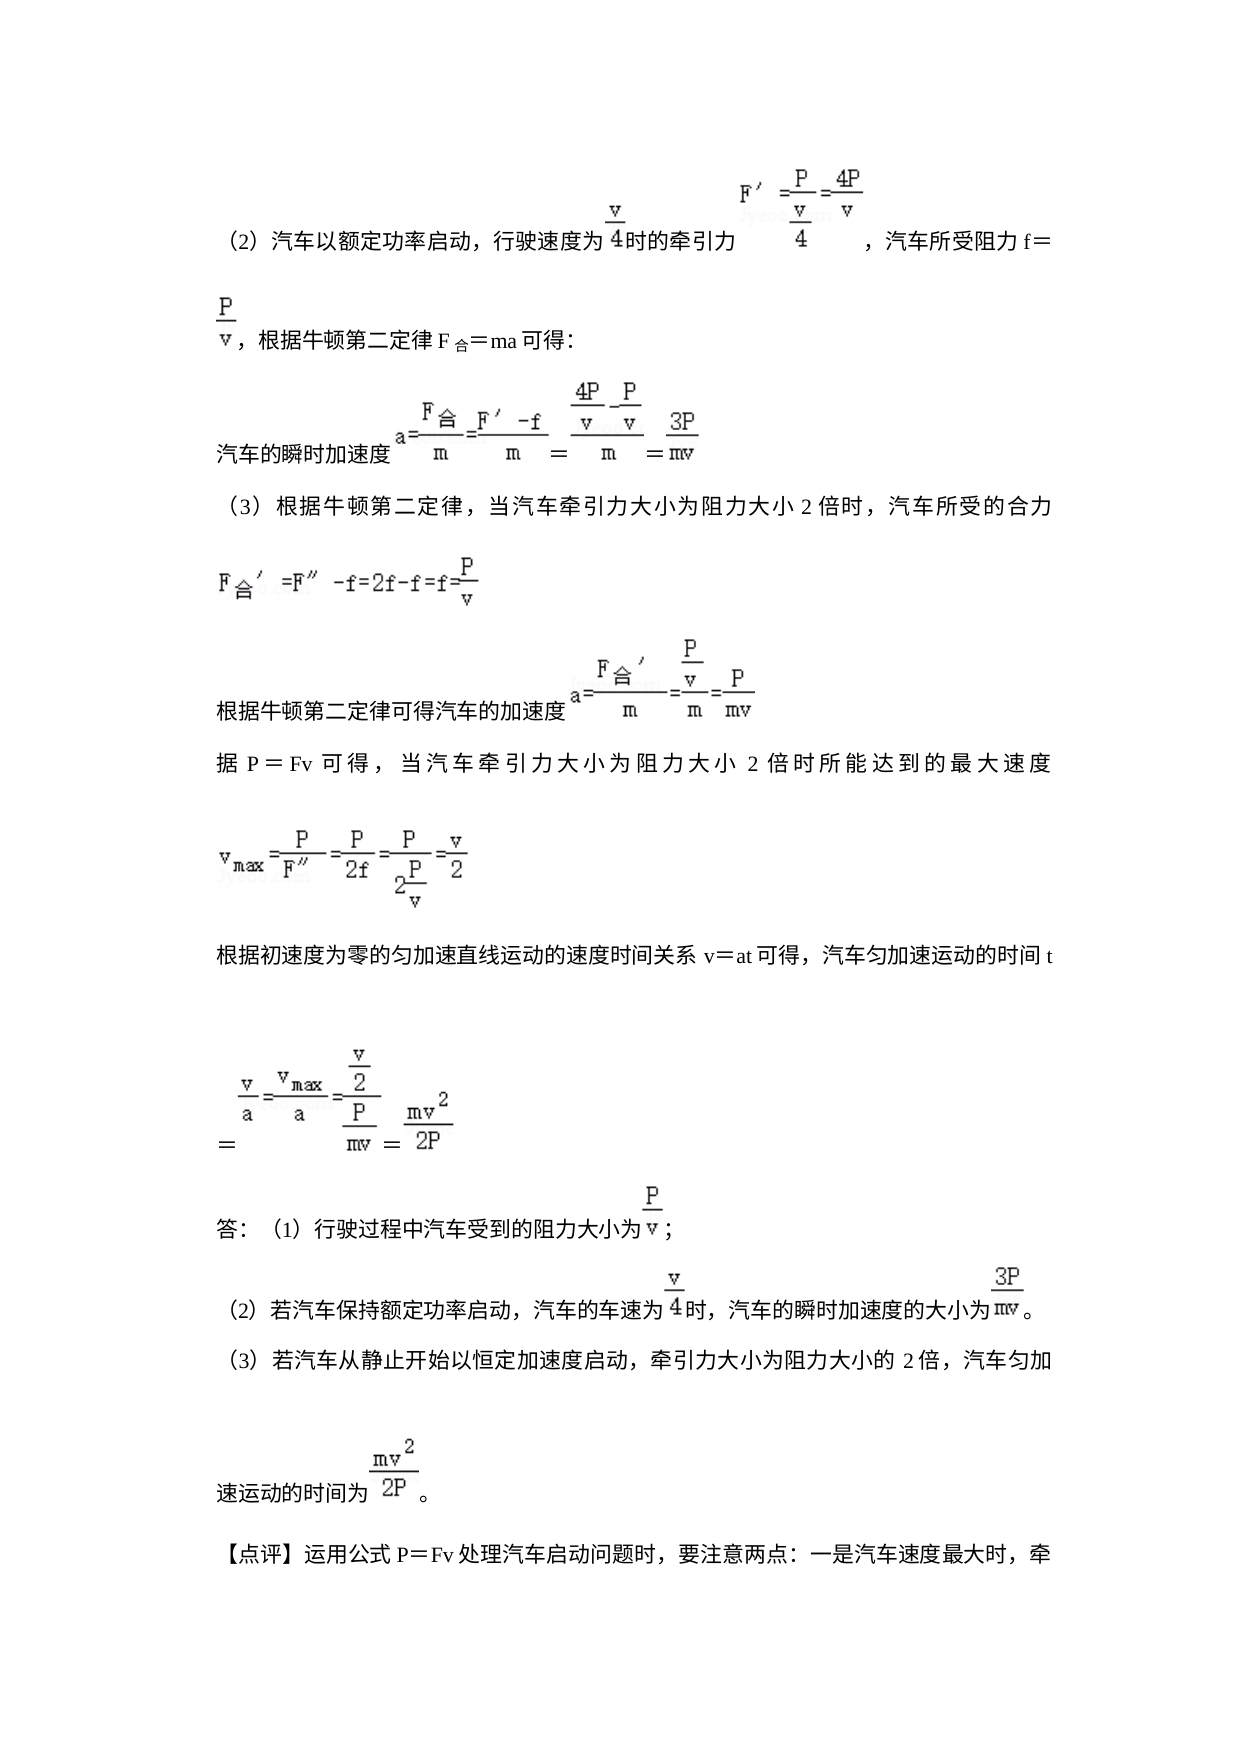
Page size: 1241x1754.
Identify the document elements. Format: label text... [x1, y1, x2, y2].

text 据P＝Fv可得，当汽车牵引力大小为阻力大小2倍时所能达到的最大速度 [216, 745, 1053, 924]
text 答：（1）行驶过程中汽车受到的阻力大小为； [216, 1181, 1053, 1246]
picture [216, 553, 479, 609]
picture [403, 1089, 454, 1154]
picture [991, 1263, 1024, 1318]
picture [216, 826, 468, 911]
text （2）汽车以额定功率启动，行驶速度为时的牵引力，汽车所受阻力f＝，根据牛顿第二定律F合＝ma可得： [216, 162, 1053, 357]
picture [666, 408, 699, 463]
text （2）若汽车保持额定功率启动，汽车的车速为时，汽车的瞬时加速度的大小为。 [216, 1261, 1053, 1326]
picture [605, 195, 626, 250]
text （3）根据牛顿第二定律，当汽车牵引力大小为阻力大小2倍时，汽车所受的合力 [216, 488, 1053, 618]
text 根据初速度为零的匀加速直线运动的速度时间关系v＝at可得，汽车匀加速运动的时间t＝＝ [216, 937, 1053, 1165]
picture [736, 165, 864, 250]
text 汽车的瞬时加速度＝＝ [216, 375, 1053, 473]
picture [664, 1263, 685, 1318]
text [216, 1537, 1053, 1569]
picture [216, 293, 237, 349]
text 根据牛顿第二定律可得汽车的加速度 [216, 632, 1053, 729]
picture [369, 1437, 419, 1501]
text （3）若汽车从静止开始以恒定加速度启动，牵引力大小为阻力大小的2倍，汽车匀加速运动的时间为。 [216, 1342, 1053, 1521]
picture [391, 398, 549, 463]
picture [642, 1182, 663, 1238]
picture [566, 635, 755, 720]
picture [570, 378, 644, 463]
picture [237, 1039, 382, 1154]
